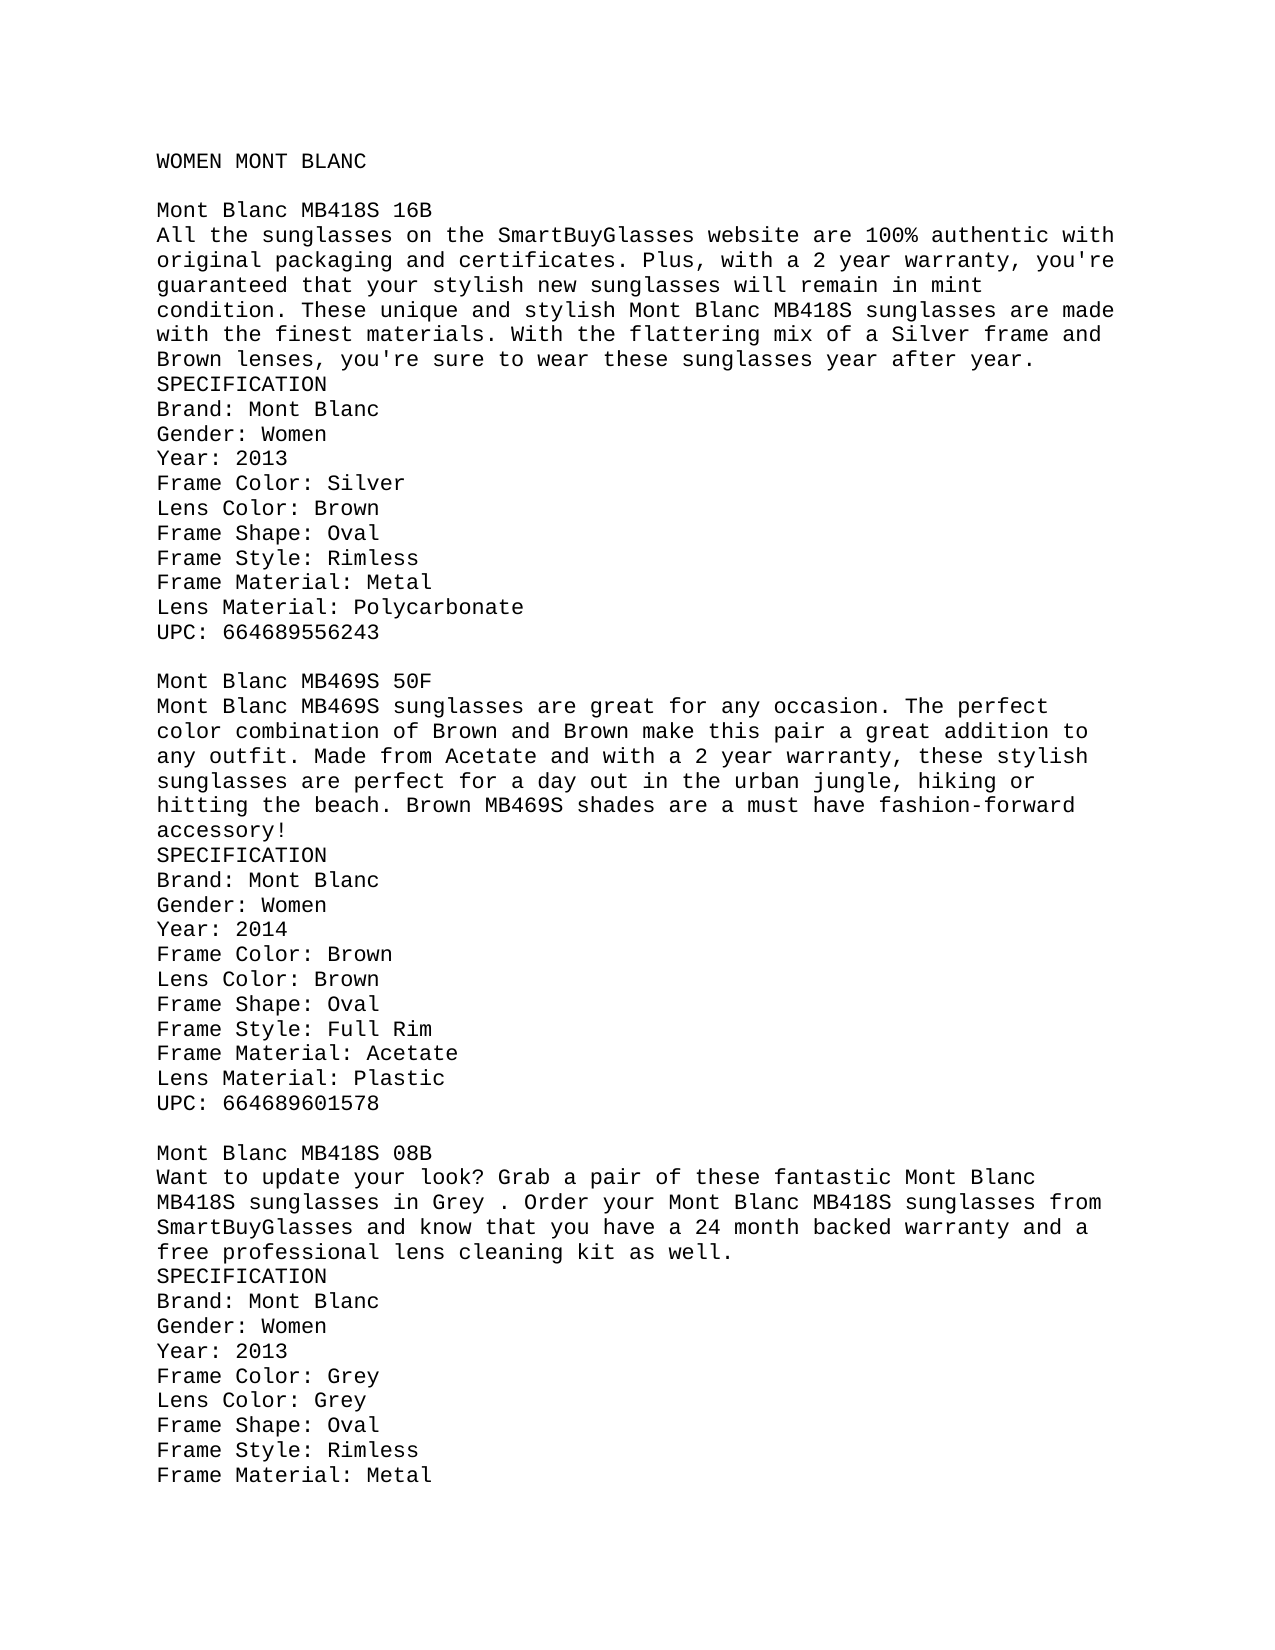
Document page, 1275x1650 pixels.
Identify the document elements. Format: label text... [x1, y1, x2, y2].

text Year: 2014 [156, 918, 1118, 943]
text Frame Style: Full Rim [156, 1018, 1118, 1042]
text Lens Color: Grey [156, 1389, 1118, 1414]
text Frame Shape: Oval [156, 993, 1118, 1018]
text SPECIFICATION [156, 844, 1118, 869]
text Want to update your look? Grab a pair of these fantastic Mont Blanc MB418S sunglasses in Grey . Order your Mont Blanc MB418S sunglasses from SmartBuyGlasses and know that you have a 24 month backed warranty and a free professional lens cleaning kit as well. [156, 1166, 1118, 1266]
text Frame Color: Brown [156, 943, 1118, 968]
text Mont Blanc MB469S sunglasses are great for any occasion. The perfect color combination of Brown and Brown make this pair a great addition to any outfit. Made from Acetate and with a 2 year warranty, these stylish sunglasses are perfect for a day out in the urban jungle, hiking or hitting the beach. Brown MB469S shades are a must have fashion-forward accessory! [156, 695, 1118, 844]
text Lens Material: Polycarbonate [156, 596, 1118, 621]
text Gender: Women [156, 1315, 1118, 1340]
text Mont Blanc MB469S 50F [156, 671, 1118, 695]
text SPECIFICATION [156, 373, 1118, 398]
text UPC: 664689556243 [156, 621, 1118, 646]
text Year: 2013 [156, 447, 1118, 472]
text Frame Material: Acetate [156, 1042, 1118, 1067]
text UPC: 664689601578 [156, 1092, 1118, 1117]
text Lens Material: Plastic [156, 1067, 1118, 1092]
text WOMEN MONT BLANC [156, 150, 1118, 175]
text Frame Material: Metal [156, 1464, 1118, 1489]
text Gender: Women [156, 423, 1118, 447]
text Frame Color: Silver [156, 472, 1118, 497]
text SPECIFICATION [156, 1266, 1118, 1290]
text Mont Blanc MB418S 08B [156, 1142, 1118, 1166]
text Mont Blanc MB418S 16B [156, 199, 1118, 224]
text Frame Shape: Oval [156, 522, 1118, 547]
text Brand: Mont Blanc [156, 398, 1118, 423]
text Frame Style: Rimless [156, 547, 1118, 571]
text Frame Style: Rimless [156, 1439, 1118, 1464]
text Frame Color: Grey [156, 1365, 1118, 1389]
text Brand: Mont Blanc [156, 869, 1118, 894]
text Frame Material: Metal [156, 571, 1118, 596]
text Lens Color: Brown [156, 968, 1118, 993]
text Gender: Women [156, 894, 1118, 918]
text Frame Shape: Oval [156, 1414, 1118, 1439]
text Year: 2013 [156, 1340, 1118, 1365]
text All the sunglasses on the SmartBuyGlasses website are 100% authentic with original packaging and certificates. Plus, with a 2 year warranty, you're guaranteed that your stylish new sunglasses will remain in mint condition. These unique and stylish Mont Blanc MB418S sunglasses are made with the finest materials. With the flattering mix of a Silver frame and Brown lenses, you're sure to wear these sunglasses year after year. [156, 224, 1118, 373]
text Lens Color: Brown [156, 497, 1118, 522]
text Brand: Mont Blanc [156, 1290, 1118, 1315]
